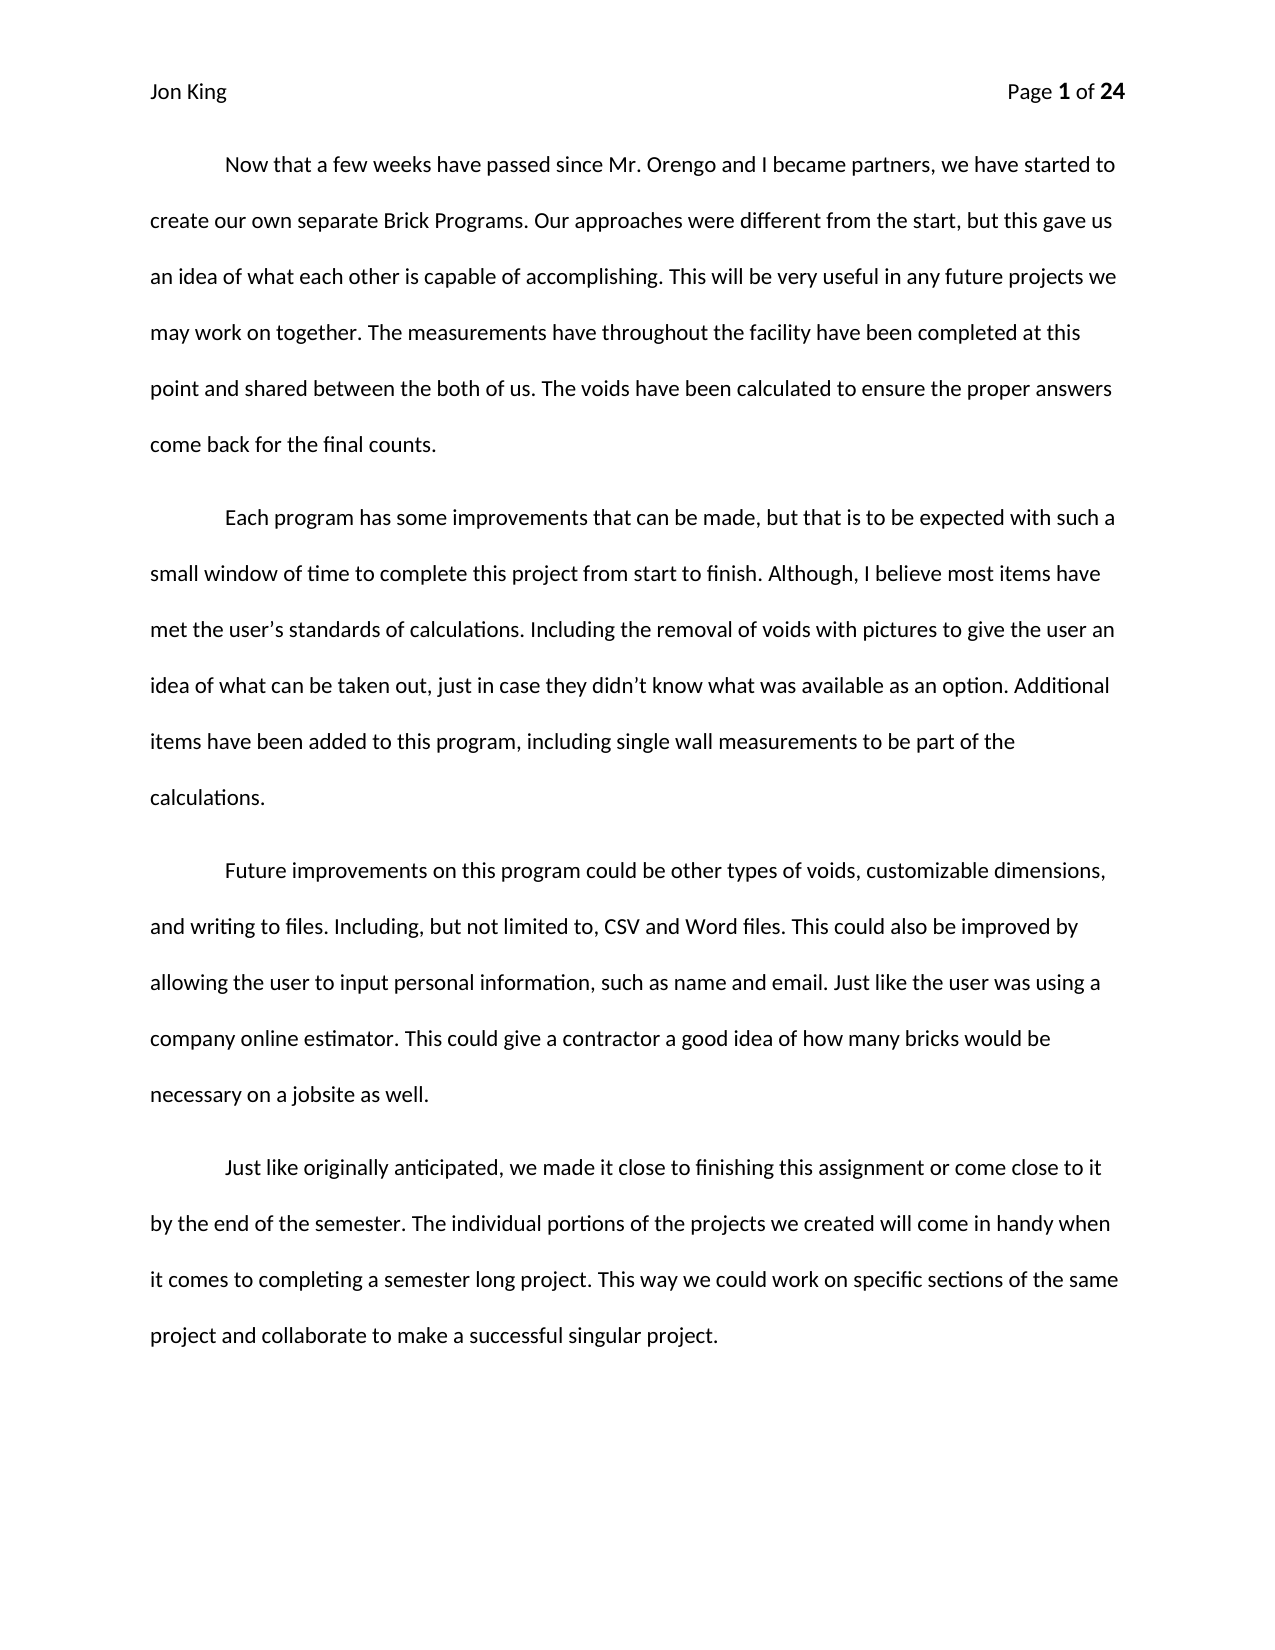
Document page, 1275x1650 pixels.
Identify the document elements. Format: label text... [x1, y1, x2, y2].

text Just like originally anticipated, we made it close to finishing this assignment or come close to it by the end of the semester. The individual portions of the projects we created will come in handy when it comes to completing a semester long project. This way we could work on specific sections of the same project and collaborate to make a successful singular project. [150, 1153, 1125, 1349]
text Each program has some improvements that can be made, but that is to be expected with such a small window of time to complete this project from start to finish. Although, I believe most items have met the user’s standards of calculations. Including the removal of voids with pictures to give the user an idea of what can be taken out, just in case they didn’t know what was available as an option. Additional items have been added to this program, including single wall measurements to be part of the calculations. [150, 503, 1125, 811]
text Future improvements on this program could be other types of voids, customizable dimensions, and writing to files. Including, but not limited to, CSV and Word files. This could also be improved by allowing the user to input personal information, such as name and email. Just like the user was using a company online estimator. This could give a contractor a good idea of how many bricks would be necessary on a jobsite as well. [150, 856, 1125, 1108]
text Now that a few weeks have passed since Mr. Orengo and I became partners, we have started to create our own separate Brick Programs. Our approaches were different from the start, but this gave us an idea of what each other is capable of accomplishing. This will be very useful in any future projects we may work on together. The measurements have throughout the facility have been completed at this point and shared between the both of us. The voids have been calculated to ensure the proper answers come back for the final counts. [150, 150, 1125, 458]
